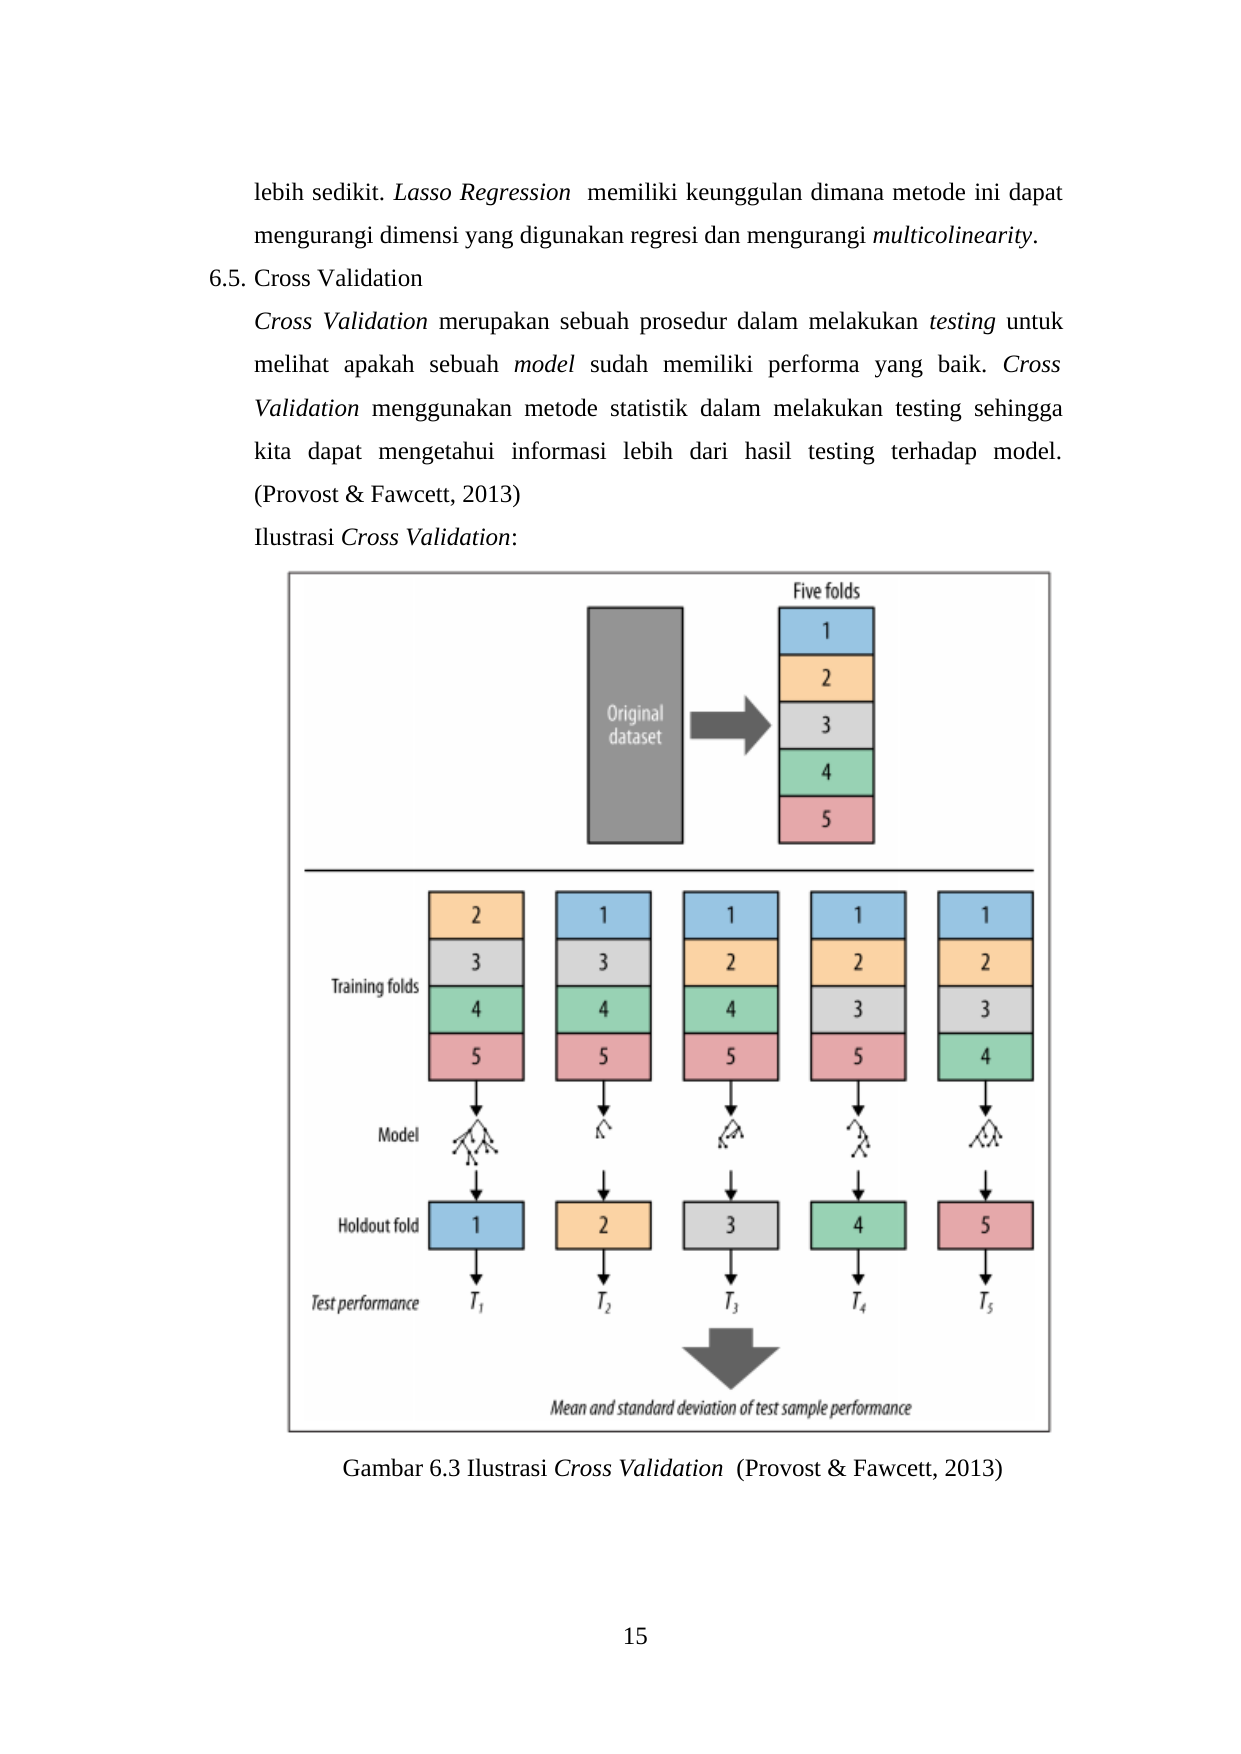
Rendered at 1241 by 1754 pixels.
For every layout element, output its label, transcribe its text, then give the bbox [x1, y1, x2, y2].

list Cross Validation [209, 263, 1063, 292]
picture [282, 565, 1058, 1439]
text Gambar 6.3 Ilustrasi Cross Validation (Provost & Fawcett, 2013) [282, 1453, 1063, 1481]
text Ilustrasi Cross Validation: [254, 522, 1063, 551]
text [254, 177, 1063, 249]
text Cross Validation merupakan sebuah prosedur dalam melakukan testing untuk melihat apakah sebuah model sudah memiliki performa yang baik. Cross Validation menggunakan metode statistik dalam melakukan testing sehingga kita dapat mengetahui informasi lebih dari hasil testing terhadap model. (Provost & Fawcett, 2013) [254, 306, 1063, 508]
